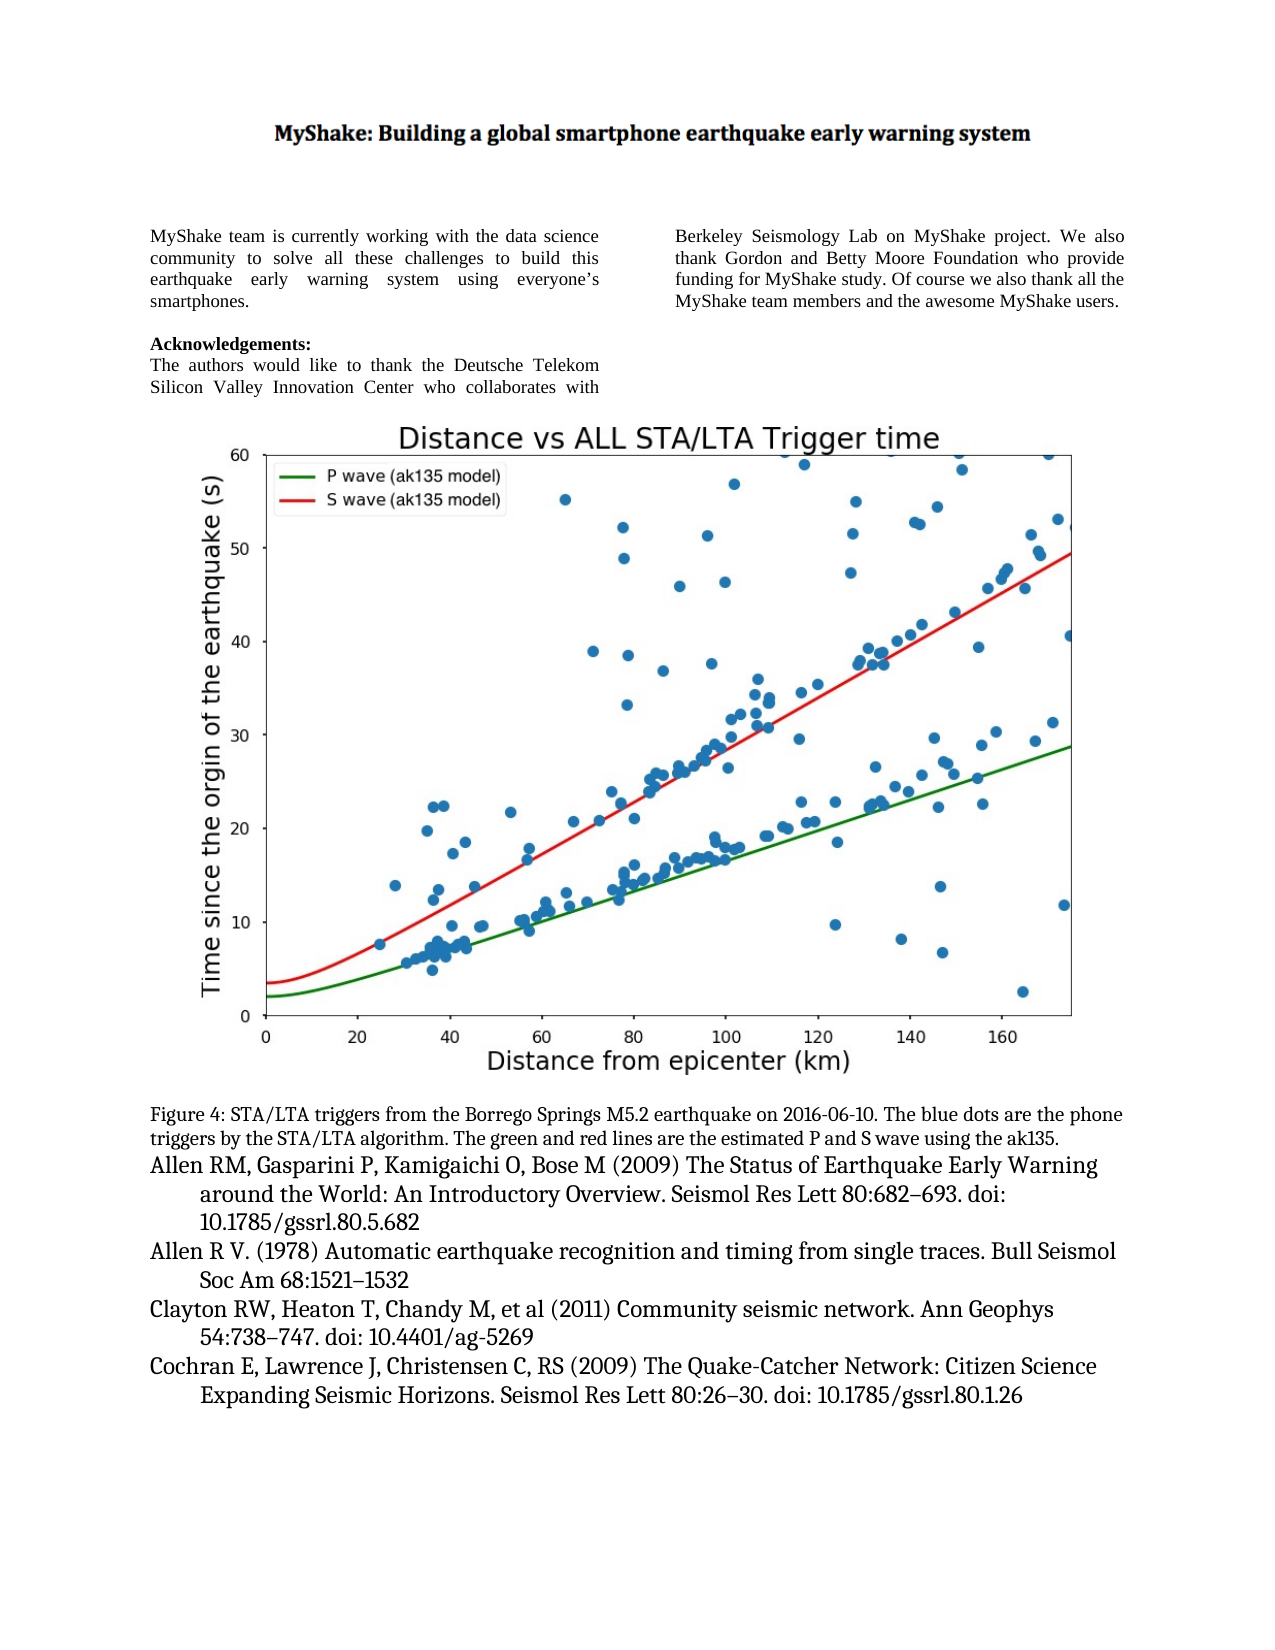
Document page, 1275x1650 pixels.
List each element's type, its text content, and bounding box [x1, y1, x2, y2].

text Clayton RW, Heaton T, Chandy M, et al (2011) Community seismic network. Ann Geophys 54:738–747. doi: 10.4401/ag-5269 [150, 1294, 1125, 1352]
text Allen RM, Gasparini P, Kamigaichi O, Bose M (2009) The Status of Earthquake Early Warning around the World: An Introductory Overview. Seismol Res Lett 80:682–693. doi: 10.1785/gssrl.80.5.682 [150, 1151, 1125, 1237]
picture [262, 112, 1038, 150]
text Allen R V. (1978) Automatic earthquake recognition and timing from single traces. Bull Seismol Soc Am 68:1521–1532 [150, 1237, 1125, 1294]
text The authors would like to thank the Deutsche Telekom Silicon Valley Innovation Center who collaborates with Berkeley Seismology Lab on MyShake project. We also thank Gordon and Betty Moore Foundation who provide funding for MyShake study. Of course we also thank all the MyShake team members and the awesome MyShake users. [150, 354, 600, 397]
text The authors would like to thank the Deutsche Telekom Silicon Valley Innovation Center who collaborates with Berkeley Seismology Lab on MyShake project. We also thank Gordon and Betty Moore Foundation who provide funding for MyShake study. Of course we also thank all the MyShake team members and the awesome MyShake users. [675, 225, 1125, 311]
text Cochran E, Lawrence J, Christensen C, RS (2009) The Quake-Catcher Network: Citizen Science Expanding Seismic Horizons. Seismol Res Lett 80:26–30. doi: 10.1785/gssrl.80.1.26 [150, 1352, 1125, 1409]
picture [201, 426, 1074, 1075]
text Figure 4: STA/LTA triggers from the Borrego Springs M5.2 earthquake on 2016-06-10. The blue dots are the phone triggers by the STA/LTA algorithm. The green and red lines are the estimated P and S wave using the ak135. [150, 1103, 1125, 1151]
text Acknowledgements: [150, 333, 600, 354]
